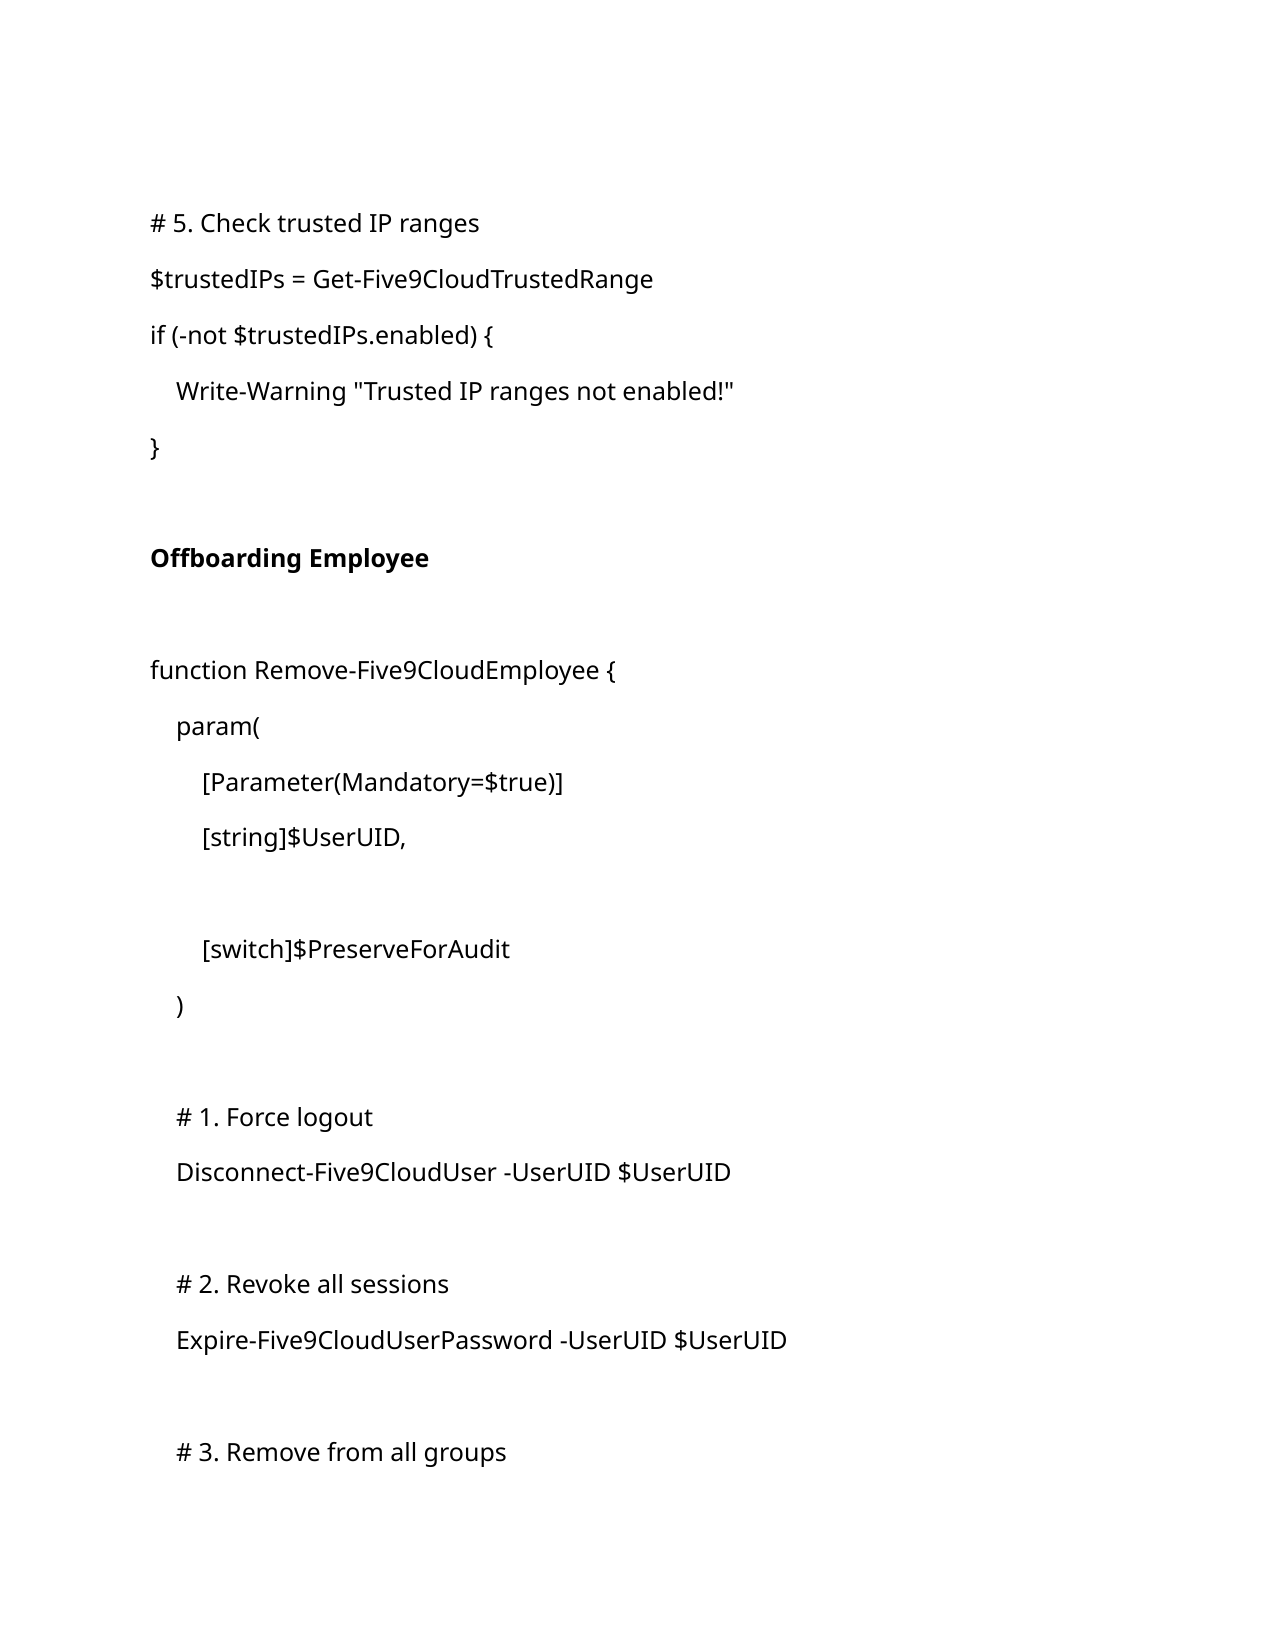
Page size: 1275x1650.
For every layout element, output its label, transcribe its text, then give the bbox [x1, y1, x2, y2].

text Disconnect-Five9CloudUser -UserUID $UserUID [150, 1155, 1125, 1189]
text Offboarding Employee [150, 541, 1125, 575]
text Write-Warning "Trusted IP ranges not enabled!" [150, 373, 1125, 407]
text [Parameter(Mandatory=$true)] [150, 764, 1125, 798]
text Expire-Five9CloudUserPassword -UserUID $UserUID [150, 1322, 1125, 1357]
text } [150, 429, 1125, 463]
text $trustedIPs = Get-Five9CloudTrustedRange [150, 262, 1125, 296]
text [switch]$PreserveForAudit [150, 932, 1125, 966]
text # 5. Check trusted IP ranges [150, 206, 1125, 240]
text function Remove-Five9CloudEmployee { [150, 652, 1125, 687]
text ) [150, 987, 1125, 1022]
text # 3. Remove from all groups [150, 1434, 1125, 1468]
text # 2. Revoke all sessions [150, 1267, 1125, 1301]
text [string]$UserUID, [150, 820, 1125, 854]
text param( [150, 708, 1125, 742]
text # 1. Force logout [150, 1099, 1125, 1133]
text if (-not $trustedIPs.enabled) { [150, 317, 1125, 352]
